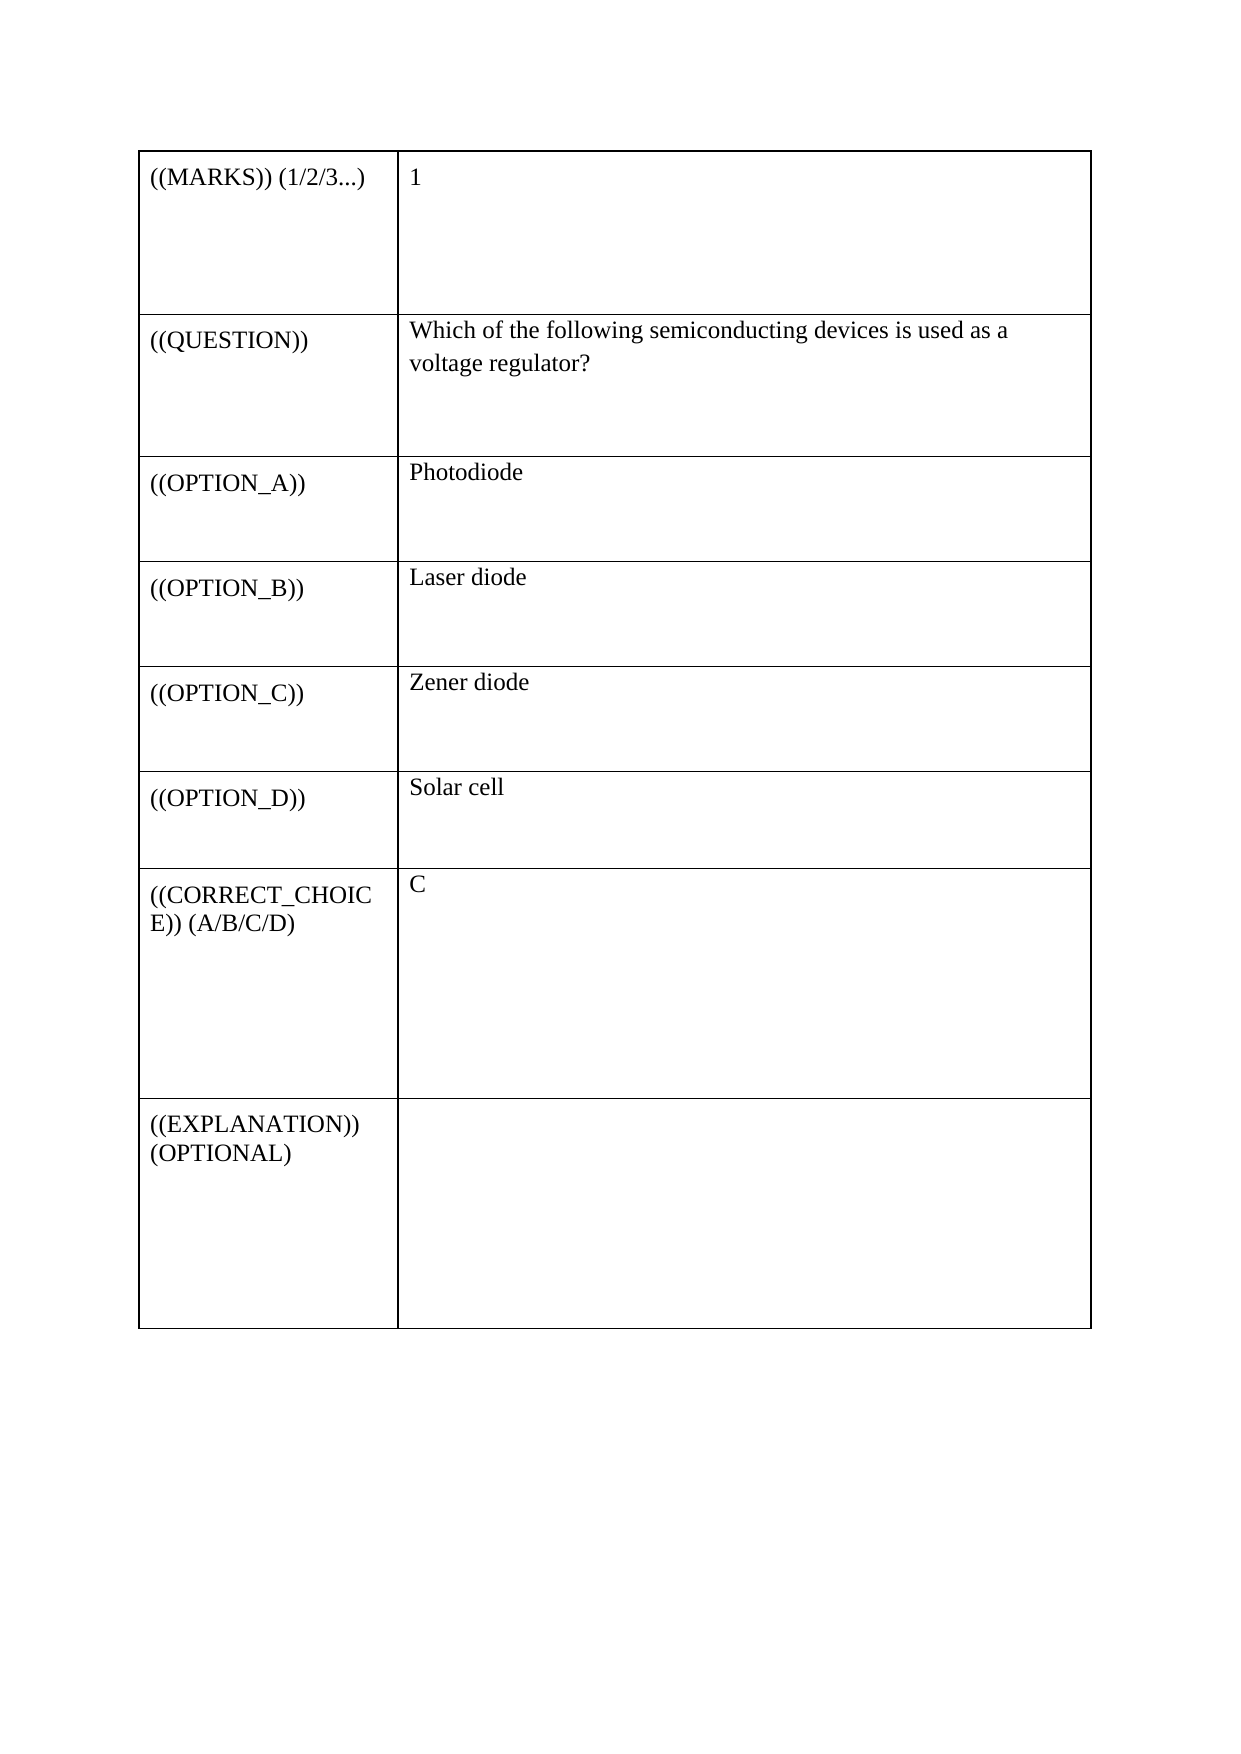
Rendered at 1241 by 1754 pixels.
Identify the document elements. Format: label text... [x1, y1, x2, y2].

table_cell Solar cell [399, 772, 1090, 868]
table_cell Which of the following semiconducting devices is used as a voltage regulator? [399, 315, 1090, 456]
table_cell ((OPTION_D)) [140, 772, 397, 868]
table_cell Zener diode [399, 667, 1090, 771]
table_cell ((OPTION_B)) [140, 562, 397, 666]
table_cell [399, 1099, 1090, 1327]
table_cell C [399, 869, 1090, 1098]
table_cell Laser diode [399, 562, 1090, 666]
table_cell ((EXPLANATION)) (OPTIONAL) [140, 1099, 397, 1327]
table_cell Photodiode [399, 457, 1090, 561]
table_cell ((OPTION_A)) [140, 457, 397, 561]
table_header ((MARKS)) (1/2/3...) [140, 152, 397, 313]
table_cell ((CORRECT_CHOICE)) (A/B/C/D) [140, 869, 397, 1098]
table_cell ((OPTION_C)) [140, 667, 397, 771]
table_header 1 [399, 152, 1090, 313]
table_cell ((QUESTION)) [140, 315, 397, 456]
